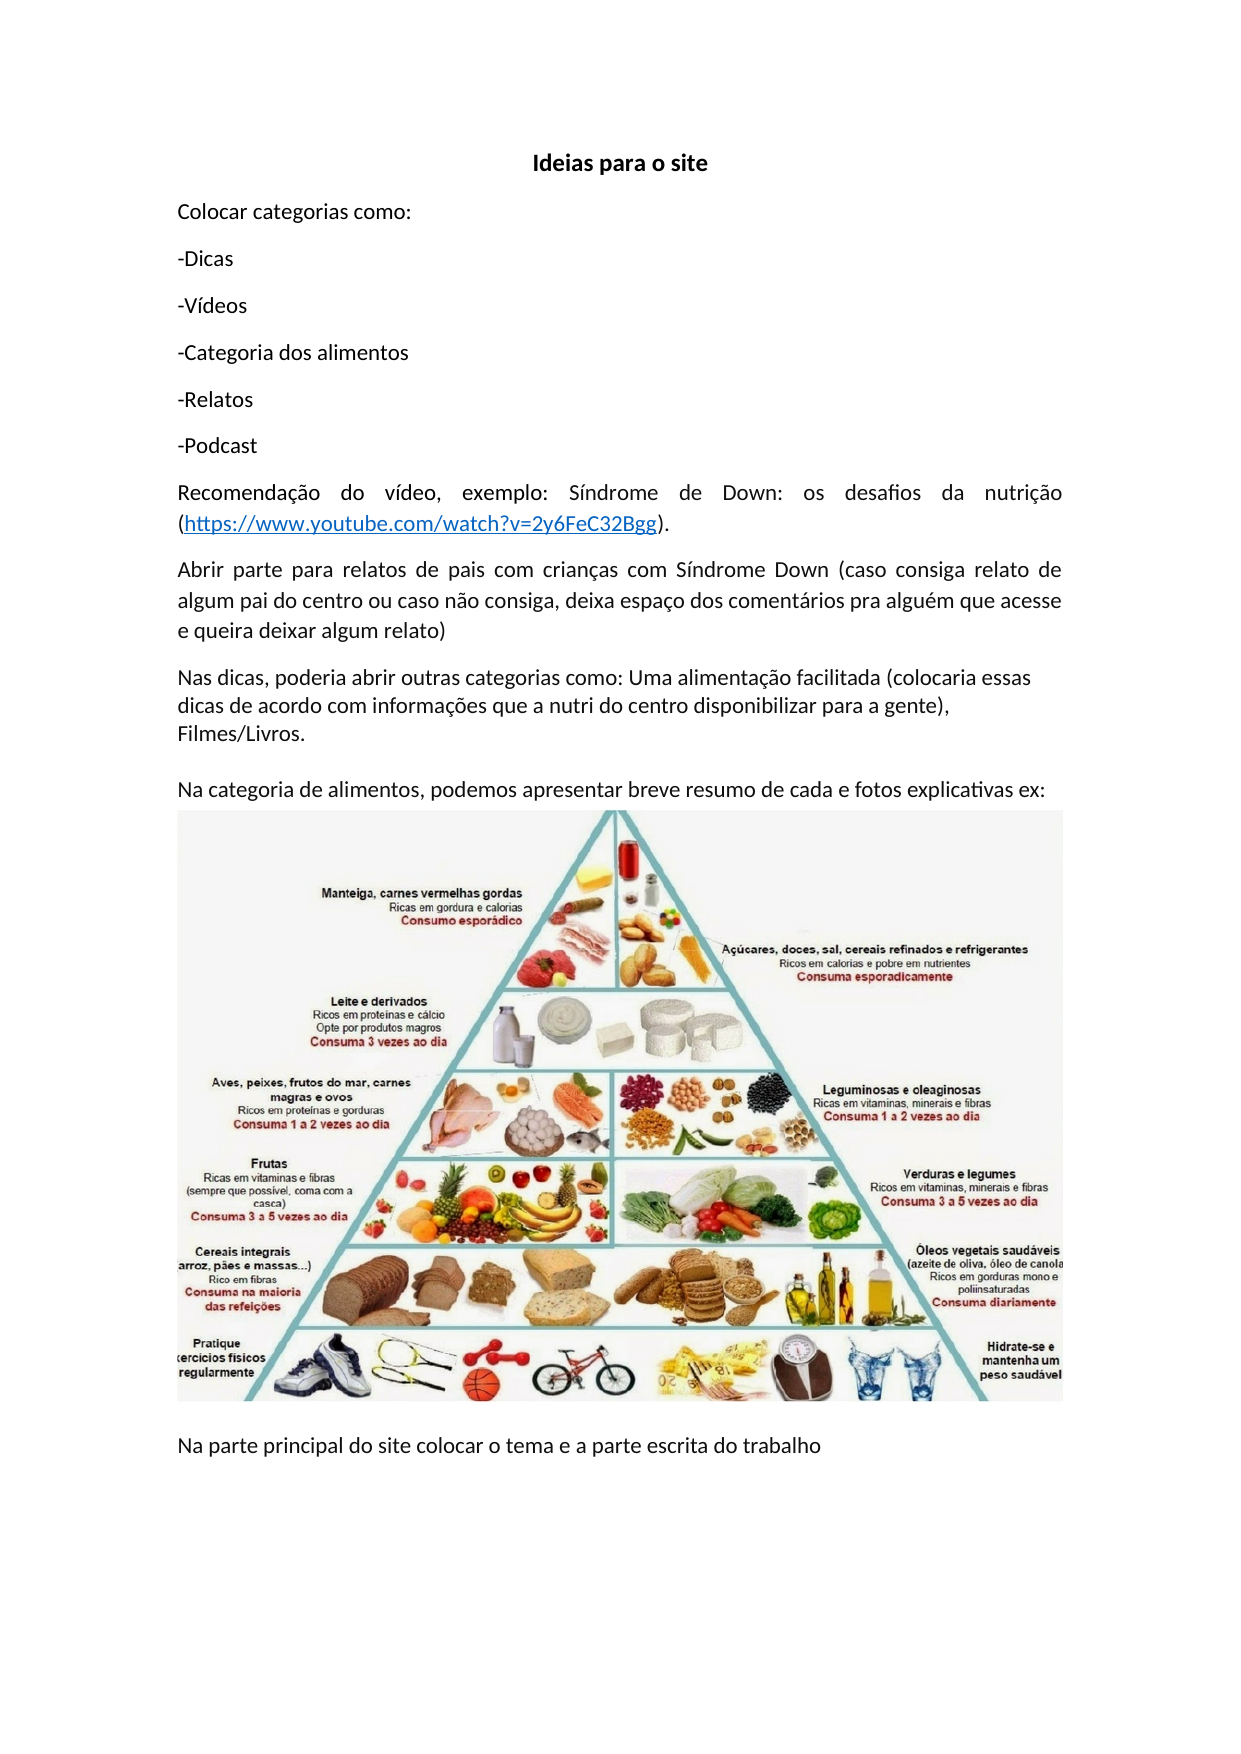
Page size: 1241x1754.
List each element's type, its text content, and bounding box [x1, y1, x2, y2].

subtitle Nas dicas, poderia abrir outras categorias como: Uma alimentação facilitada (colocaria essas dicas de acordo com informações que a nutri do centro disponibilizar para a gente), Filmes/Livros. [177, 663, 1063, 747]
text -Dicas [177, 244, 1063, 272]
text -Categoria dos alimentos [177, 338, 1063, 366]
picture [177, 802, 1063, 1403]
text Colocar categorias como: [177, 197, 1063, 225]
text -Vídeos [177, 291, 1063, 319]
text Ideias para o site [177, 148, 1063, 178]
subtitle Na parte principal do site colocar o tema e a parte escrita do trabalho [177, 1431, 1063, 1459]
text Abrir parte para relatos de pais com crianças com Síndrome Down (caso consiga relato de algum pai do centro ou caso não consiga, deixa espaço dos comentários pra alguém que acesse e queira deixar algum relato) [177, 556, 1063, 644]
text -Relatos [177, 385, 1063, 413]
subtitle Na categoria de alimentos, podemos apresentar breve resumo de cada e fotos explicativas ex: [177, 775, 1063, 802]
text -Podcast [177, 432, 1063, 459]
text Recomendação do vídeo, exemplo: Síndrome de Down: os desafios da nutrição (https://www.youtube.com/watch?v=2y6FeC32Bgg). [177, 478, 1063, 537]
